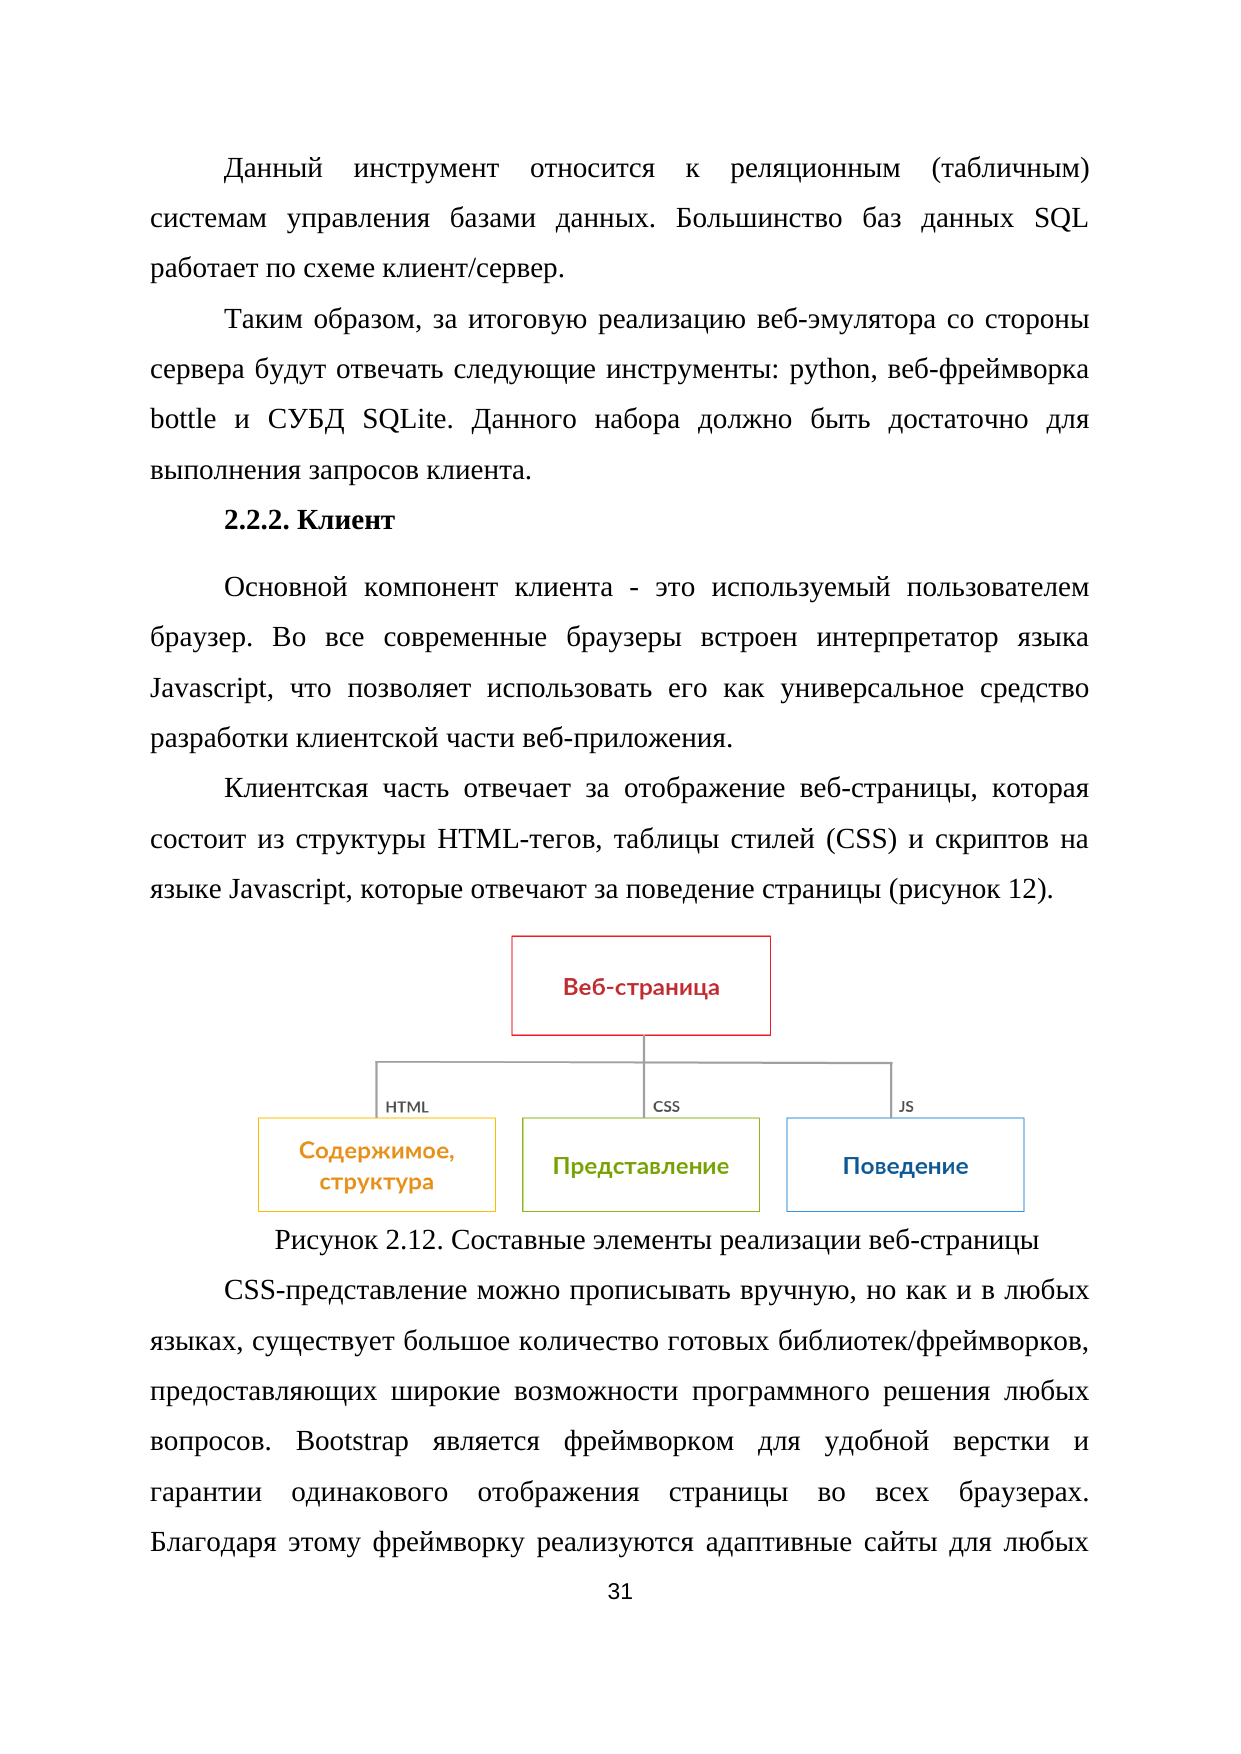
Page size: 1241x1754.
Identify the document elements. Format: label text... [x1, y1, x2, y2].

text Данный инструмент относится к реляционным (табличным) системам управления базами данных. Большинство баз данных SQL работает по схеме клиент/сервер. [150, 150, 1090, 284]
text Основной компонент клиента - это используемый пользователем браузер. Во все современные браузеры встроен интерпретатор языка Javascript, что позволяет использовать его как универсальное средство разработки клиентской части веб-приложения. [150, 569, 1090, 754]
subtitle 2.2.2. Клиент [150, 502, 1090, 536]
text Рисунок 2.12. Составные элементы реализации веб-страницы [150, 1222, 1090, 1256]
text Клиентская часть отвечает за отображение веб-страницы, которая состоит из структуры HTML-тегов, таблицы стилей (CSS) и скриптов на языке Javascript, которые отвечают за поведение страницы (рисунок 12). [150, 771, 1090, 905]
text Таким образом, за итоговую реализацию веб-эмулятора со стороны сервера будут отвечать следующие инструменты: python, веб-фреймворка bottle и СУБД SQLite. Данного набора должно быть достаточно для выполнения запросов клиента. [150, 301, 1090, 485]
picture [223, 921, 1054, 1219]
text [150, 1272, 1090, 1558]
